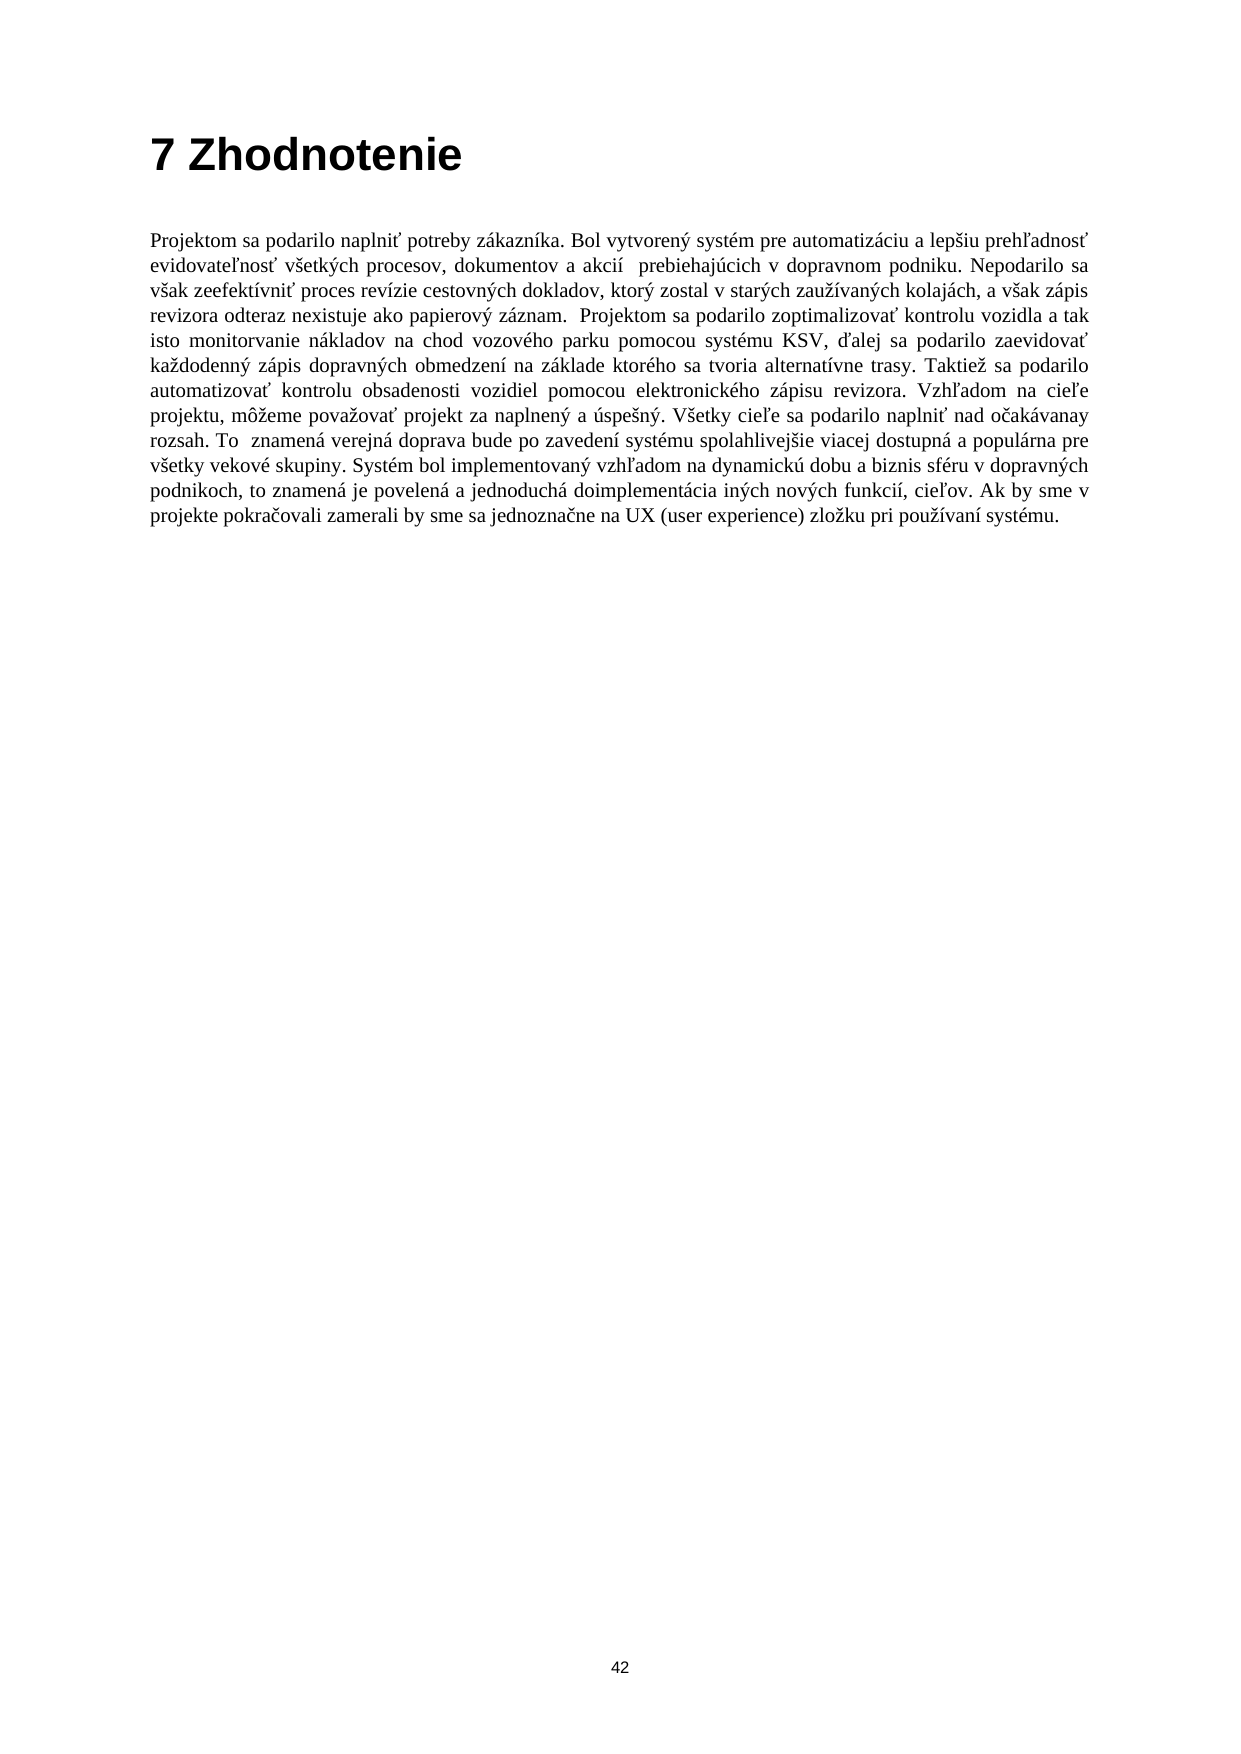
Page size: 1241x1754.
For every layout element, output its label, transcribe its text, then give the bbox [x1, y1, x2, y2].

text Projektom sa podarilo naplniť potreby zákazníka. Bol vytvorený systém pre automatizáciu a lepšiu prehľadnosť evidovateľnosť všetkých procesov, dokumentov a akcií prebiehajúcich v dopravnom podniku. Nepodarilo sa však zeefektívniť proces revízie cestovných dokladov, ktorý zostal v starých zaužívaných kolajách, a však zápis revizora odteraz nexistuje ako papierový záznam. Projektom sa podarilo zoptimalizovať kontrolu vozidla a tak isto monitorvanie nákladov na chod vozového parku pomocou systému KSV, ďalej sa podarilo zaevidovať každodenný zápis dopravných obmedzení na základe ktorého sa tvoria alternatívne trasy. Taktiež sa podarilo automatizovať kontrolu obsadenosti vozidiel pomocou elektronického zápisu revizora. Vzhľadom na cieľe projektu, môžeme považovať projekt za naplnený a úspešný. Všetky cieľe sa podarilo naplniť nad očakávanay rozsah. To znamená verejná doprava bude po zavedení systému spolahlivejšie viacej dostupná a populárna pre všetky vekové skupiny. Systém bol implementovaný vzhľadom na dynamickú dobu a biznis sféru v dopravných podnikoch, to znamená je povelená a jednoduchá doimplementácia iných nových funkcií, cieľov. Ak by sme v projekte pokračovali zamerali by sme sa jednoznačne na UX (user experience) zložku pri používaní systému. [150, 227, 1090, 527]
subtitle Zhodnotenie [150, 150, 1090, 175]
